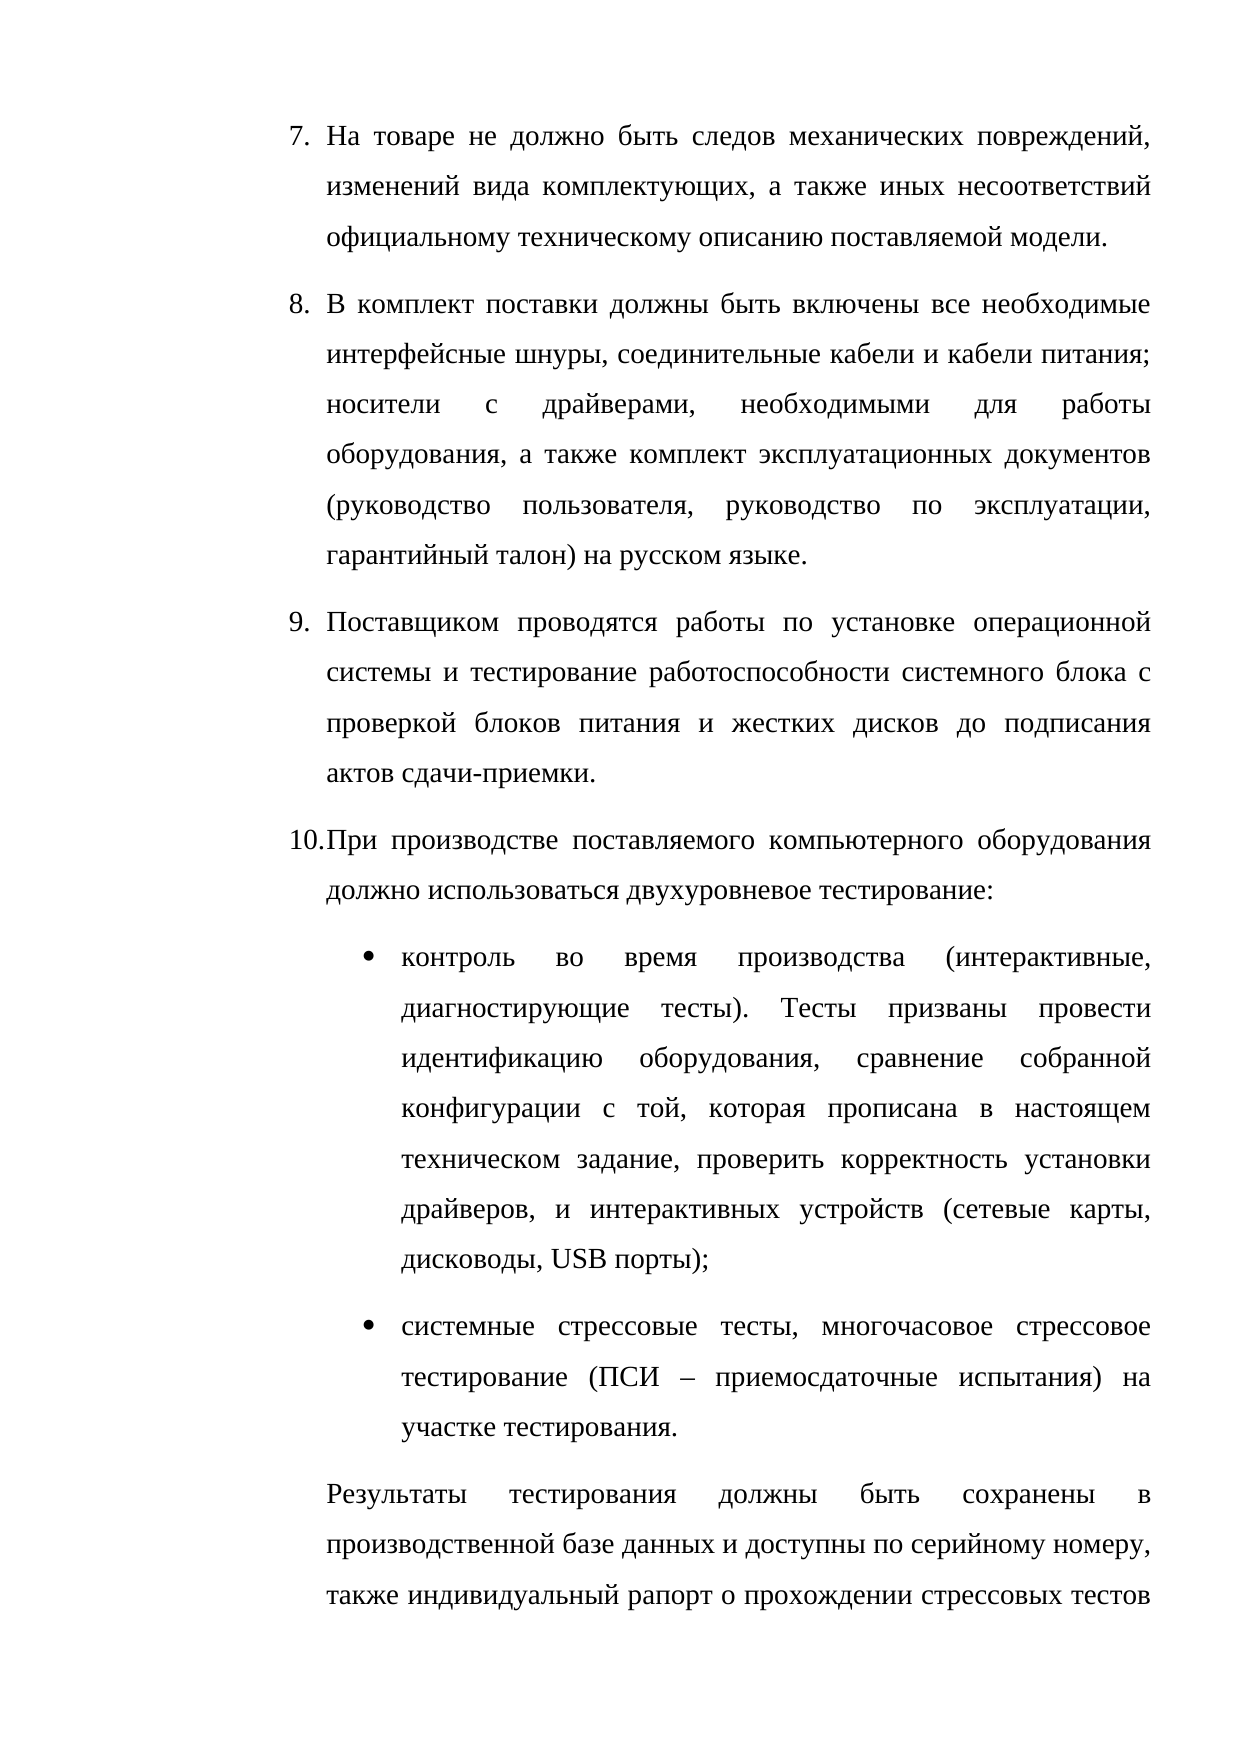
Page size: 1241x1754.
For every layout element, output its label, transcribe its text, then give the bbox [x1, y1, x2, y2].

list контроль во время производства (интерактивные, диагностирующие тесты). Тесты призваны провести идентификацию оборудования, сравнение собранной конфигурации с той, которая прописана в настоящем техническом задание, проверить корректность установки драйверов, и интерактивных устройств (сетевые карты, дисководы, USB порты); [363, 939, 1152, 1275]
list В комплект поставки должны быть включены все необходимые интерфейсные шнуры, соединительные кабели и кабели питания; носители с драйверами, необходимыми для работы оборудования, а также комплект эксплуатационных документов (руководство пользователя, руководство по эксплуатации, гарантийный талон) на русском языке. [288, 286, 1152, 571]
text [326, 1476, 1152, 1610]
list Поставщиком проводятся работы по установке операционной системы и тестирование работоспособности системного блока с проверкой блоков питания и жестких дисков до подписания актов сдачи-приемки. [288, 604, 1152, 789]
list При производстве поставляемого компьютерного оборудования должно использоваться двухуровневое тестирование: [288, 822, 1152, 906]
list На товаре не должно быть следов механических повреждений, изменений вида комплектующих, а также иных несоответствий официальному техническому описанию поставляемой модели. [288, 118, 1152, 252]
list системные стрессовые тесты, многочасовое стрессовое тестирование (ПСИ – приемосдаточные испытания) на участке тестирования. [363, 1308, 1152, 1443]
